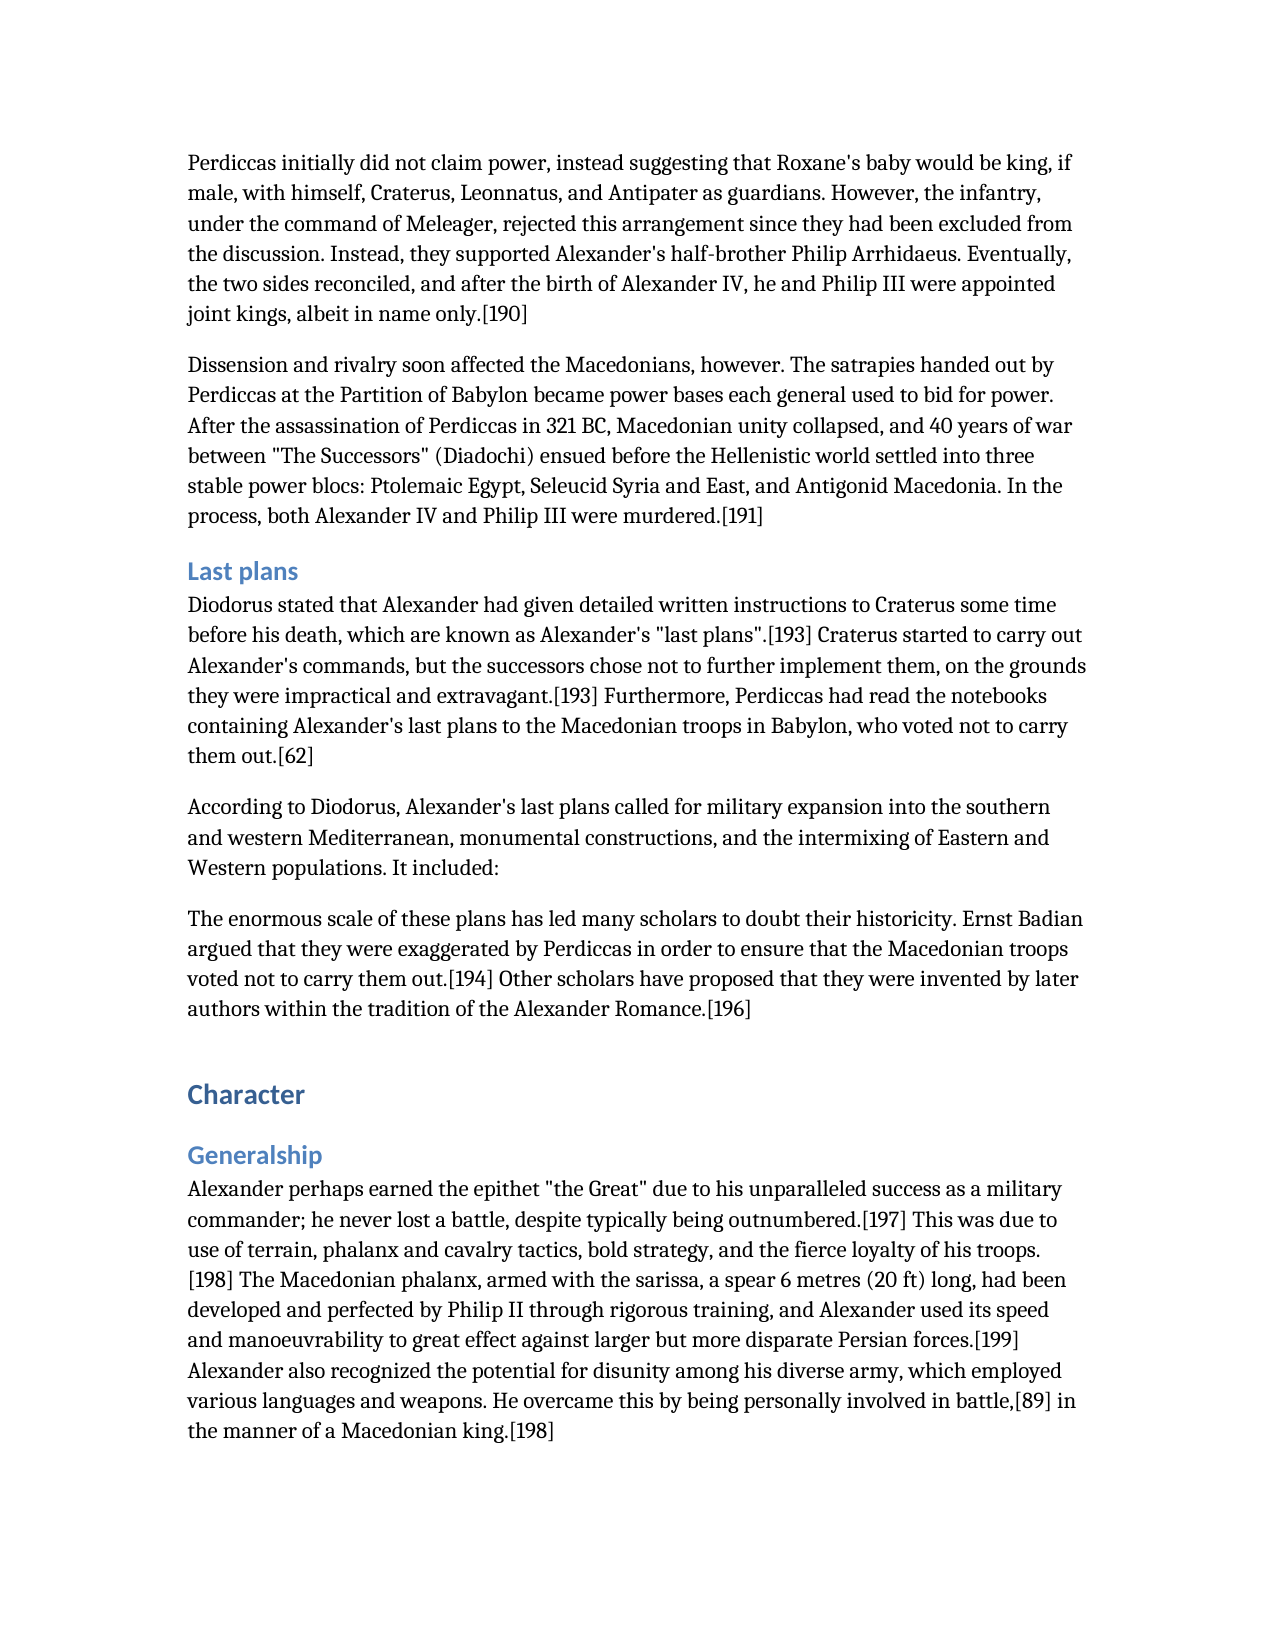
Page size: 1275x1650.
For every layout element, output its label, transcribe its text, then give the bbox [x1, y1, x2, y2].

text According to Diodorus, Alexander's last plans called for military expansion into the southern and western Mediterranean, monumental constructions, and the intermixing of Eastern and Western populations. It included: [187, 794, 1087, 881]
subtitle Last plans [187, 554, 1087, 587]
text The enormous scale of these plans has led many scholars to doubt their historicity. Ernst Badian argued that they were exaggerated by Perdiccas in order to ensure that the Macedonian troops voted not to carry them out.[194] Other scholars have proposed that they were invented by later authors within the tradition of the Alexander Romance.[196] [187, 906, 1087, 1023]
text Diodorus stated that Alexander had given detailed written instructions to Craterus some time before his death, which are known as Alexander's "last plans".[193] Craterus started to carry out Alexander's commands, but the successors chose not to further implement them, on the grounds they were impractical and extravagant.[193] Furthermore, Perdiccas had read the notebooks containing Alexander's last plans to the Macedonian troops in Babylon, who voted not to carry them out.[62] [187, 592, 1087, 769]
subtitle Generalship [187, 1138, 1087, 1171]
text Perdiccas initially did not claim power, instead suggesting that Roxane's baby would be king, if male, with himself, Craterus, Leonnatus, and Antipater as guardians. However, the infantry, under the command of Meleager, rejected this arrangement since they had been excluded from the discussion. Instead, they supported Alexander's half-brother Philip Arrhidaeus. Eventually, the two sides reconciled, and after the birth of Alexander IV, he and Philip III were appointed joint kings, albeit in name only.[190] [187, 150, 1087, 327]
subtitle Character [187, 1076, 1087, 1112]
text Alexander perhaps earned the epithet "the Great" due to his unparalleled success as a military commander; he never lost a battle, despite typically being outnumbered.[197] This was due to use of terrain, phalanx and cavalry tactics, bold strategy, and the fierce loyalty of his troops.[198] The Macedonian phalanx, armed with the sarissa, a spear 6 metres (20 ft) long, had been developed and perfected by Philip II through rigorous training, and Alexander used its speed and manoeuvrability to great effect against larger but more disparate Persian forces.[199] Alexander also recognized the potential for disunity among his diverse army, which employed various languages and weapons. He overcame this by being personally involved in battle,[89] in the manner of a Macedonian king.[198] [187, 1176, 1087, 1444]
text Dissension and rivalry soon affected the Macedonians, however. The satrapies handed out by Perdiccas at the Partition of Babylon became power bases each general used to bid for power. After the assassination of Perdiccas in 321 BC, Macedonian unity collapsed, and 40 years of war between "The Successors" (Diadochi) ensued before the Hellenistic world settled into three stable power blocs: Ptolemaic Egypt, Seleucid Syria and East, and Antigonid Macedonia. In the process, both Alexander IV and Philip III were murdered.[191] [187, 352, 1087, 529]
